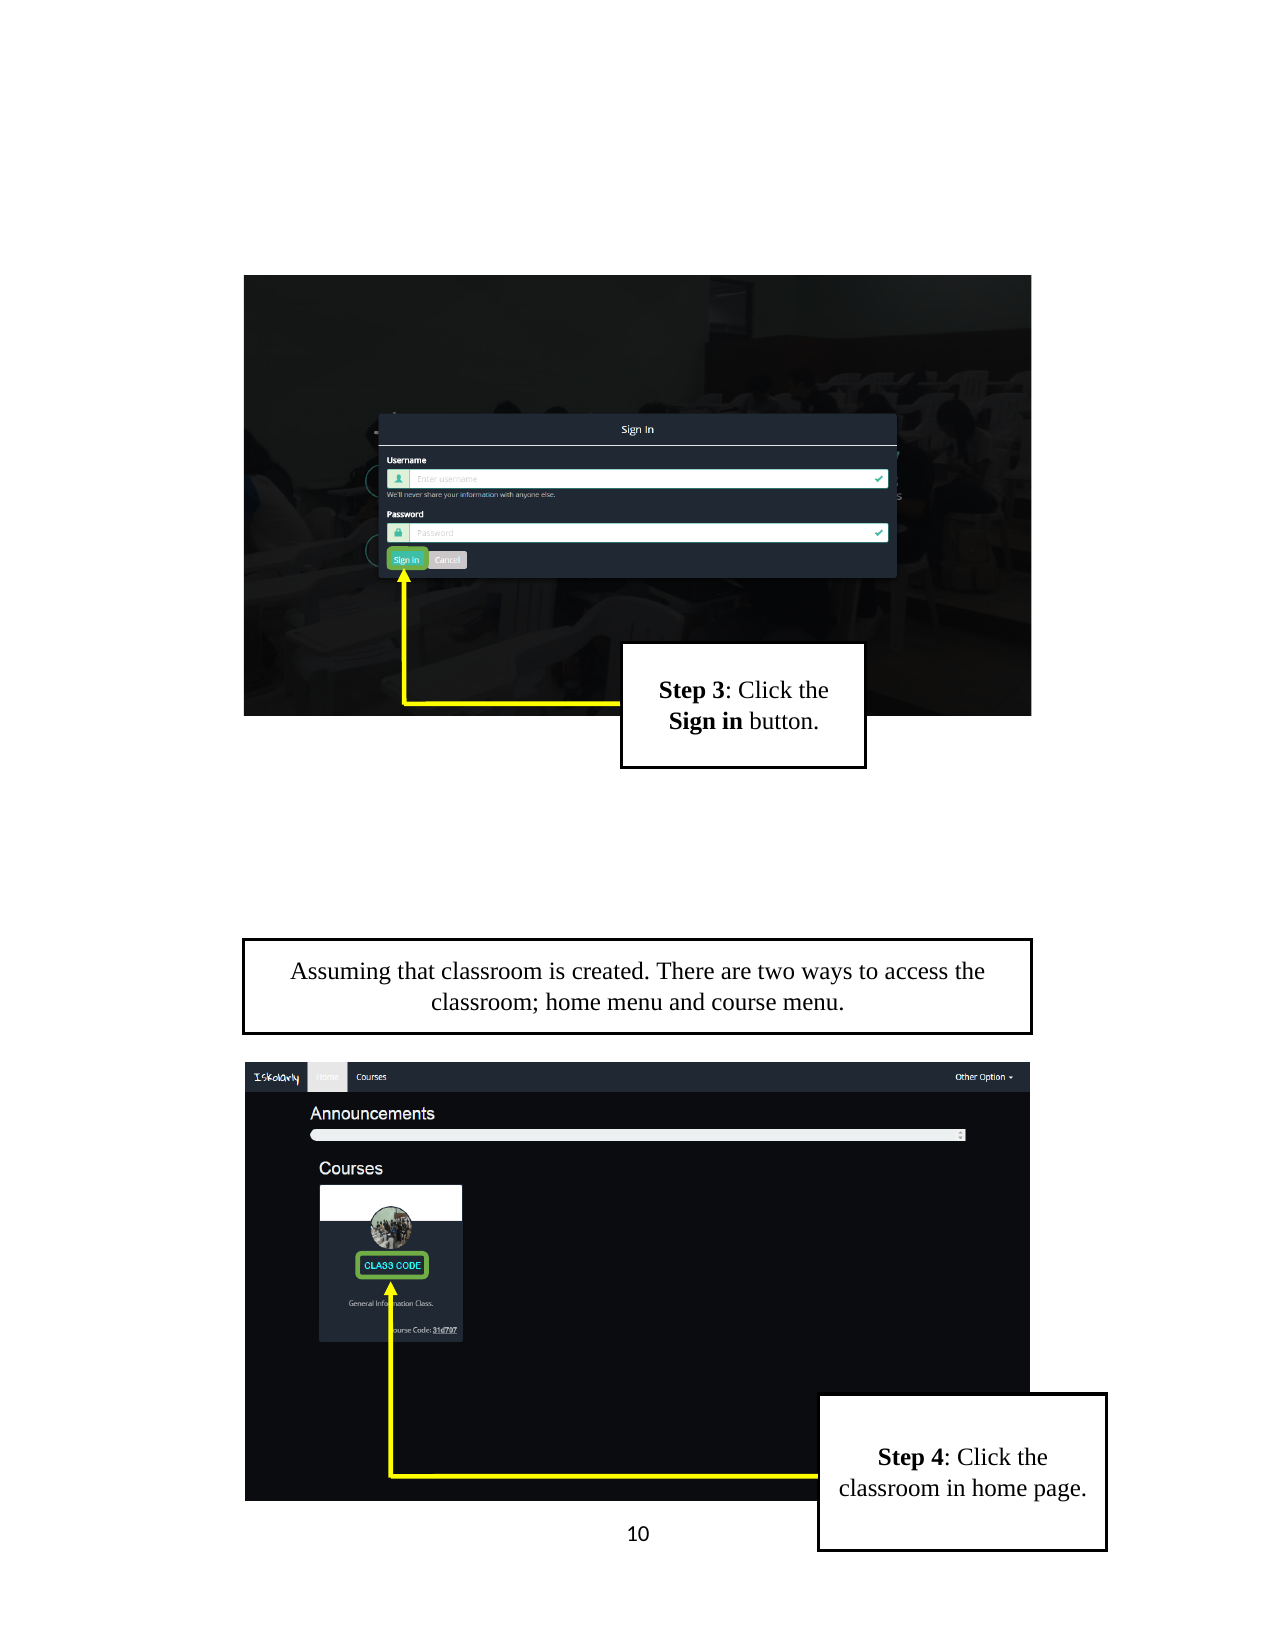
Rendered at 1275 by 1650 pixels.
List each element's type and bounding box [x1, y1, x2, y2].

picture [392, 551, 424, 565]
picture [245, 1062, 1030, 1501]
picture [243, 275, 1032, 716]
